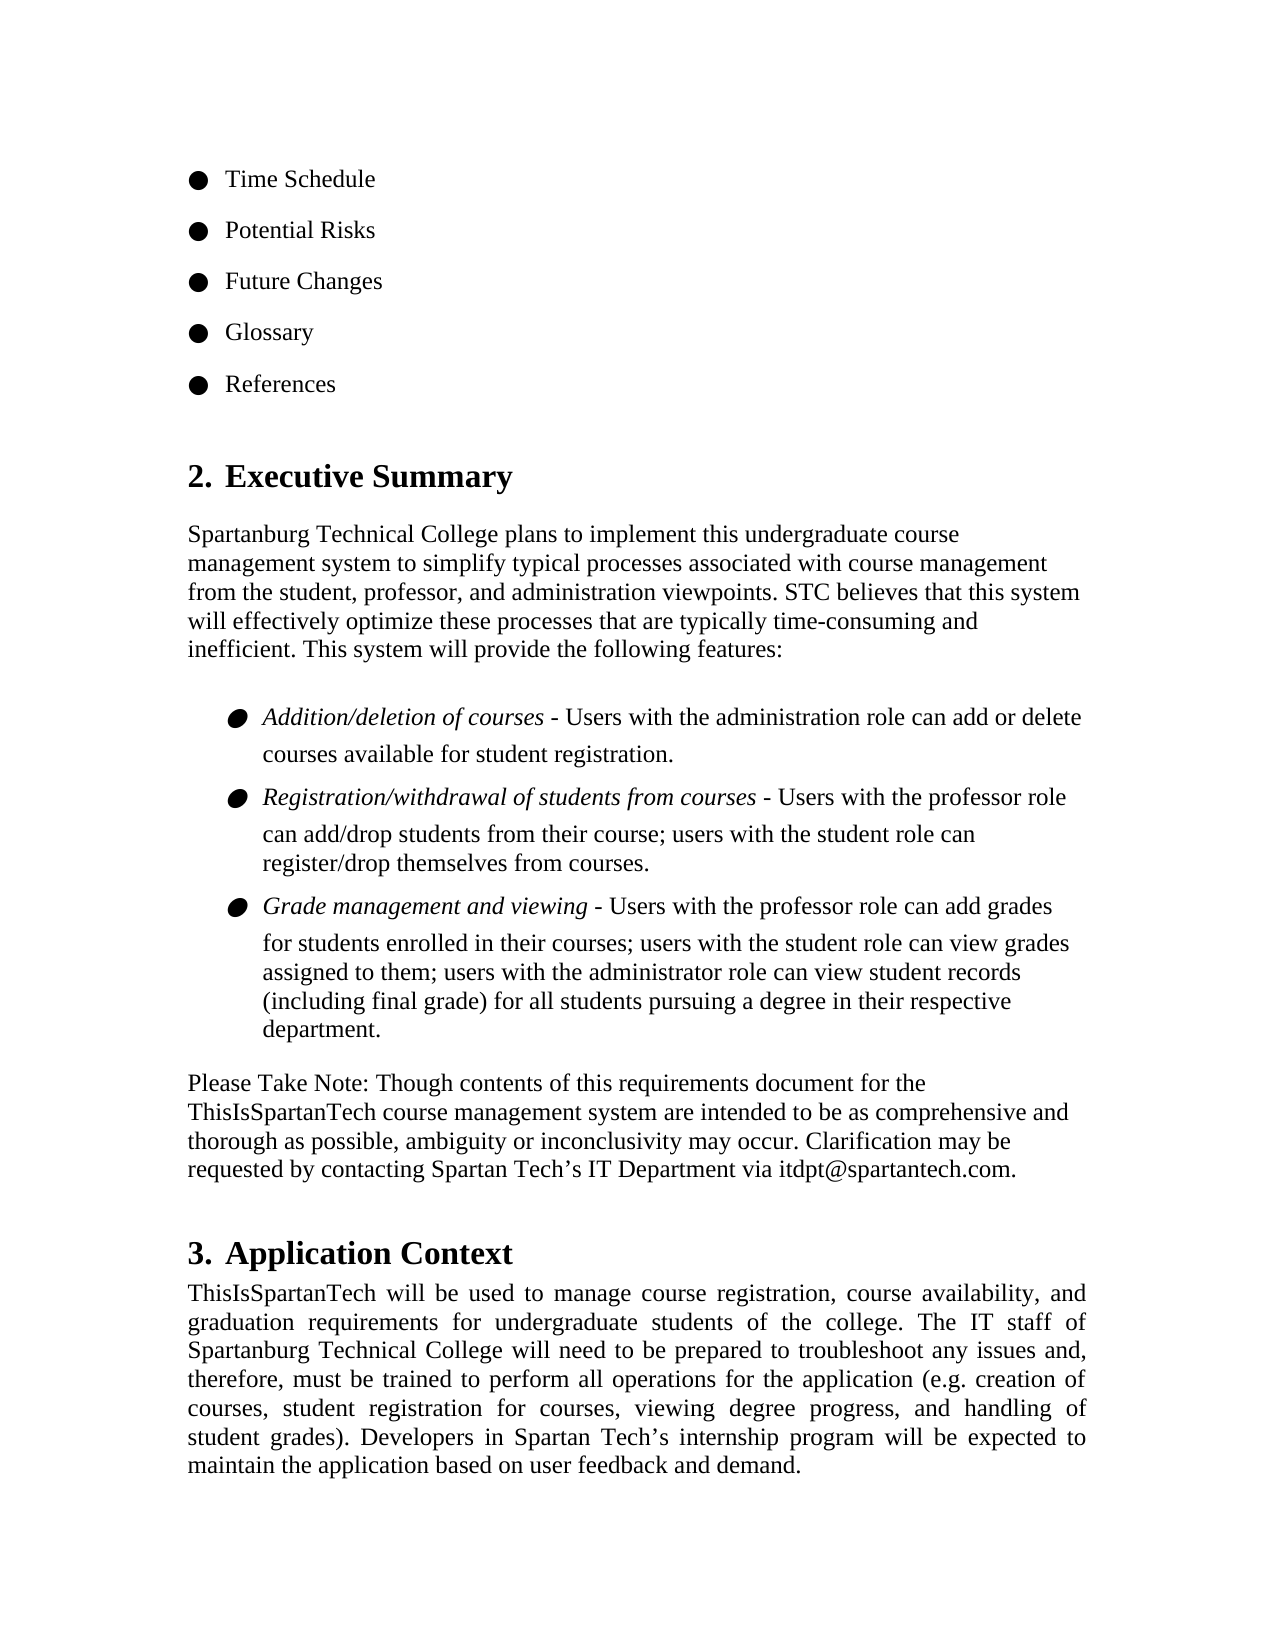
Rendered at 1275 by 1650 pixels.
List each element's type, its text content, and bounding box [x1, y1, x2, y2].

text Spartanburg Technical College plans to implement this undergraduate course management system to simplify typical processes associated with course management from the student, professor, and administration viewpoints. STC believes that this system will effectively optimize these processes that are typically time-consuming and inefficient. This system will provide the following features: [187, 519, 1087, 663]
text Please Take Note: Though contents of this requirements document for the ThisIsSpartanTech course management system are intended to be as comprehensive and thorough as possible, ambiguity or inconclusivity may occur. Clarification may be requested by contacting Spartan Tech’s IT Department via itdpt@spartantech.com. [187, 1068, 1087, 1183]
list References [187, 355, 1087, 406]
text ThisIsSpartanTech will be used to manage course registration, course availability, and graduation requirements for undergraduate students of the college. The IT staff of Spartanburg Technical College will need to be prepared to troubleshoot any issues and, therefore, must be trained to perform all operations for the application (e.g. creation of courses, student registration for courses, viewing degree progress, and handling of student grades). Developers in Spartan Tech’s internship program will be expected to maintain the application based on user feedback and demand. [187, 1278, 1087, 1479]
list Potential Risks [187, 201, 1087, 252]
subtitle Executive Summary [187, 456, 1087, 494]
list Addition/deletion of courses - Users with the administration role can add or delete courses available for student registration. [225, 688, 1087, 768]
list Registration/withdrawal of students from courses - Users with the professor role can add/drop students from their course; users with the student role can register/drop themselves from courses. [225, 768, 1087, 877]
list Grade management and viewing - Users with the professor role can add grades for students enrolled in their courses; users with the student role can view grades assigned to them; users with the administrator role can view student records (including final grade) for all students pursuing a degree in their respective department. [225, 877, 1087, 1043]
list Time Schedule [187, 150, 1087, 201]
list Future Changes [187, 252, 1087, 304]
subtitle Application Context [187, 1233, 1087, 1272]
list Glossary [187, 304, 1087, 355]
